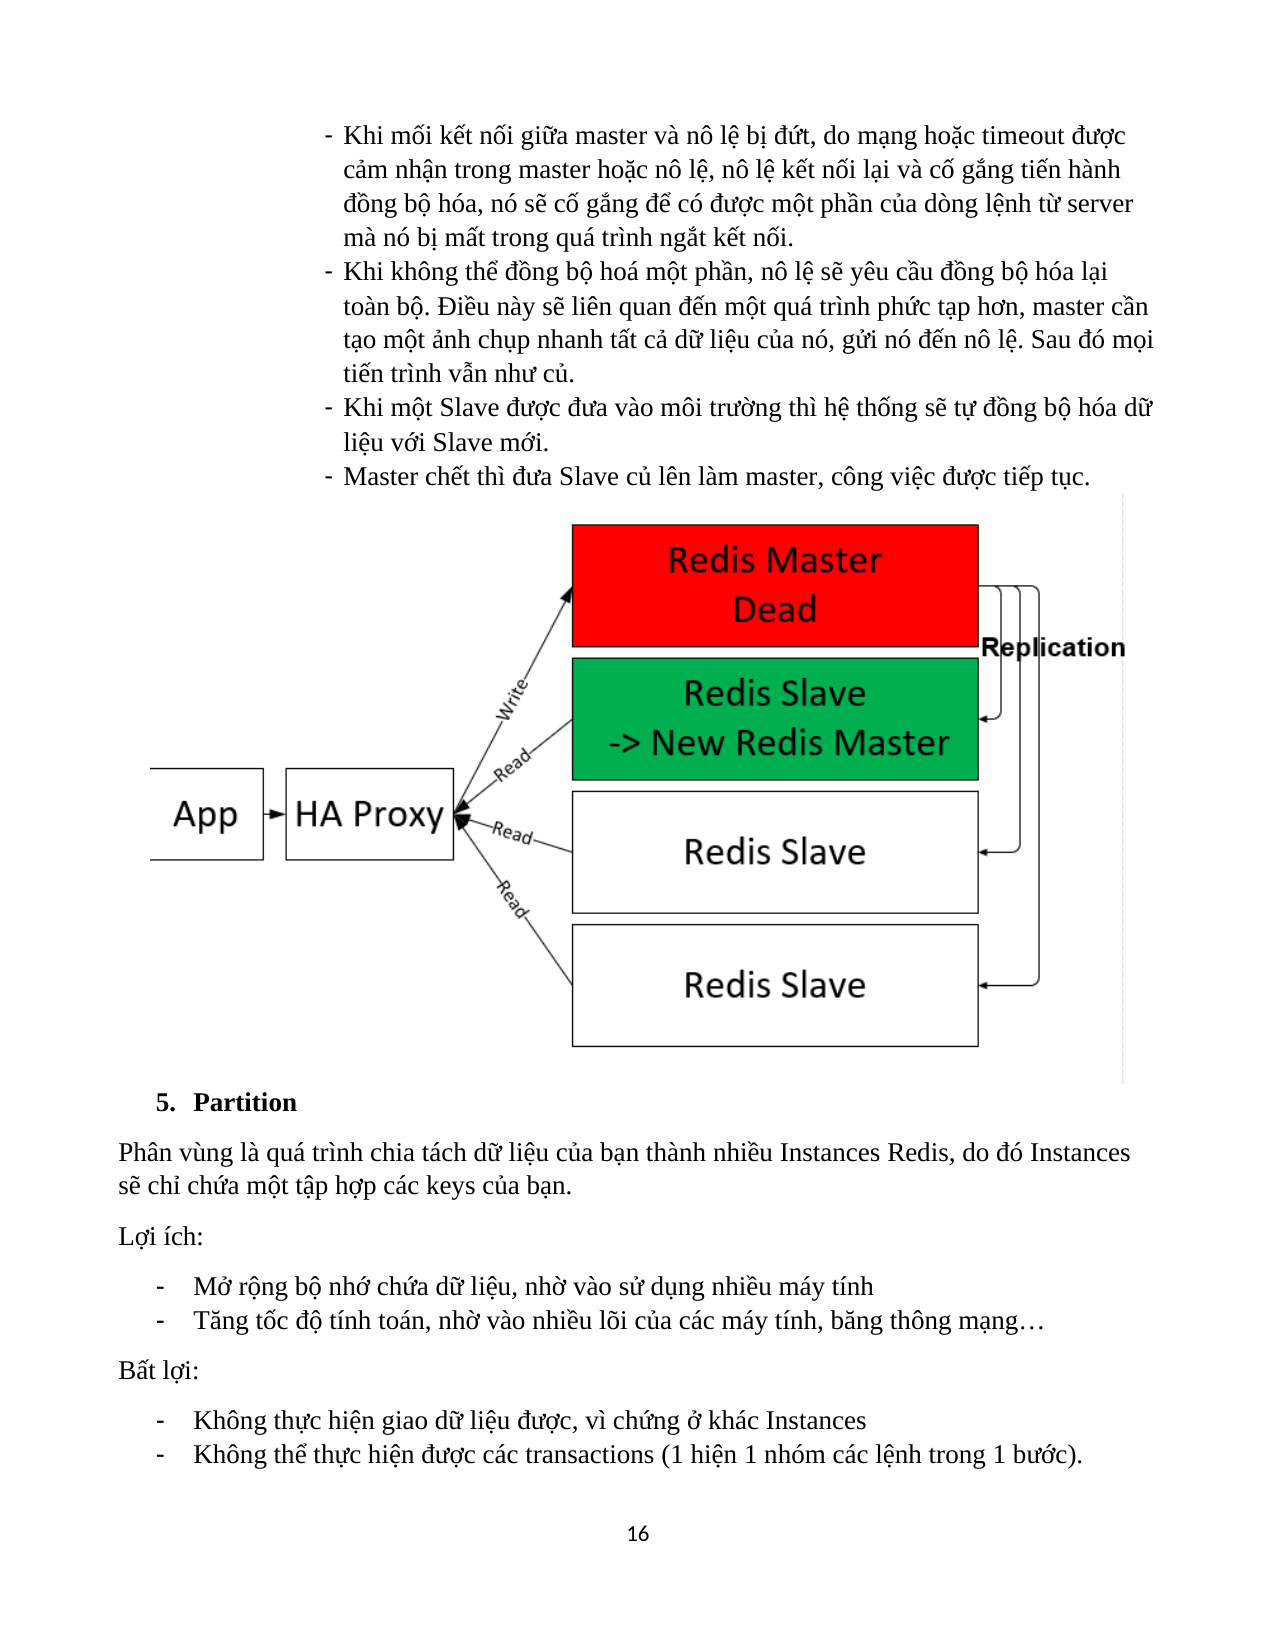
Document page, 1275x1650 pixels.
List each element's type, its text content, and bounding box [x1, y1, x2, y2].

list Không thể thực hiện được các transactions (1 hiện 1 nhóm các lệnh trong 1 bước). [156, 1438, 1157, 1469]
list Mở rộng bộ nhớ chứa dữ liệu, nhờ vào sử dụng nhiều máy tính [156, 1270, 1157, 1301]
list Partition [156, 1086, 1157, 1117]
list Khi mối kết nối giữa master và nô lệ bị đứt, do mạng hoặc timeout được cảm nhận trong master hoặc nô lệ, nô lệ kết nối lại và cố gắng tiến hành đồng bộ hóa, nó sẽ cố gắng để có được một phần của dòng lệnh từ server mà nó bị mất trong quá trình ngắt kết nối. [324, 118, 1157, 252]
list Tăng tốc độ tính toán, nhờ vào nhiều lõi của các máy tính, băng thông mạng… [156, 1304, 1157, 1335]
text Lợi ích: [118, 1220, 1157, 1251]
list Khi không thể đồng bộ hoá một phần, nô lệ sẽ yêu cầu đồng bộ hóa lại toàn bộ. Điều này sẽ liên quan đến một quá trình phức tạp hơn, master cần tạo một ảnh chụp nhanh tất cả dữ liệu của nó, gửi nó đến nô lệ. Sau đó mọi tiến trình vẫn như củ. [324, 254, 1157, 388]
list Master chết thì đưa Slave củ lên làm master, công việc được tiếp tục. [324, 459, 1157, 492]
text Phân vùng là quá trình chia tách dữ liệu của bạn thành nhiều Instances Redis, do đó Instances sẽ chỉ chứa một tập hợp các keys của bạn. [118, 1136, 1157, 1201]
text Bất lợi: [118, 1354, 1157, 1385]
list Không thực hiện giao dữ liệu được, vì chứng ở khác Instances [156, 1404, 1157, 1436]
list Khi một Slave được đưa vào môi trường thì hệ thống sẽ tự đồng bộ hóa dữ liệu với Slave mới. [324, 390, 1157, 457]
